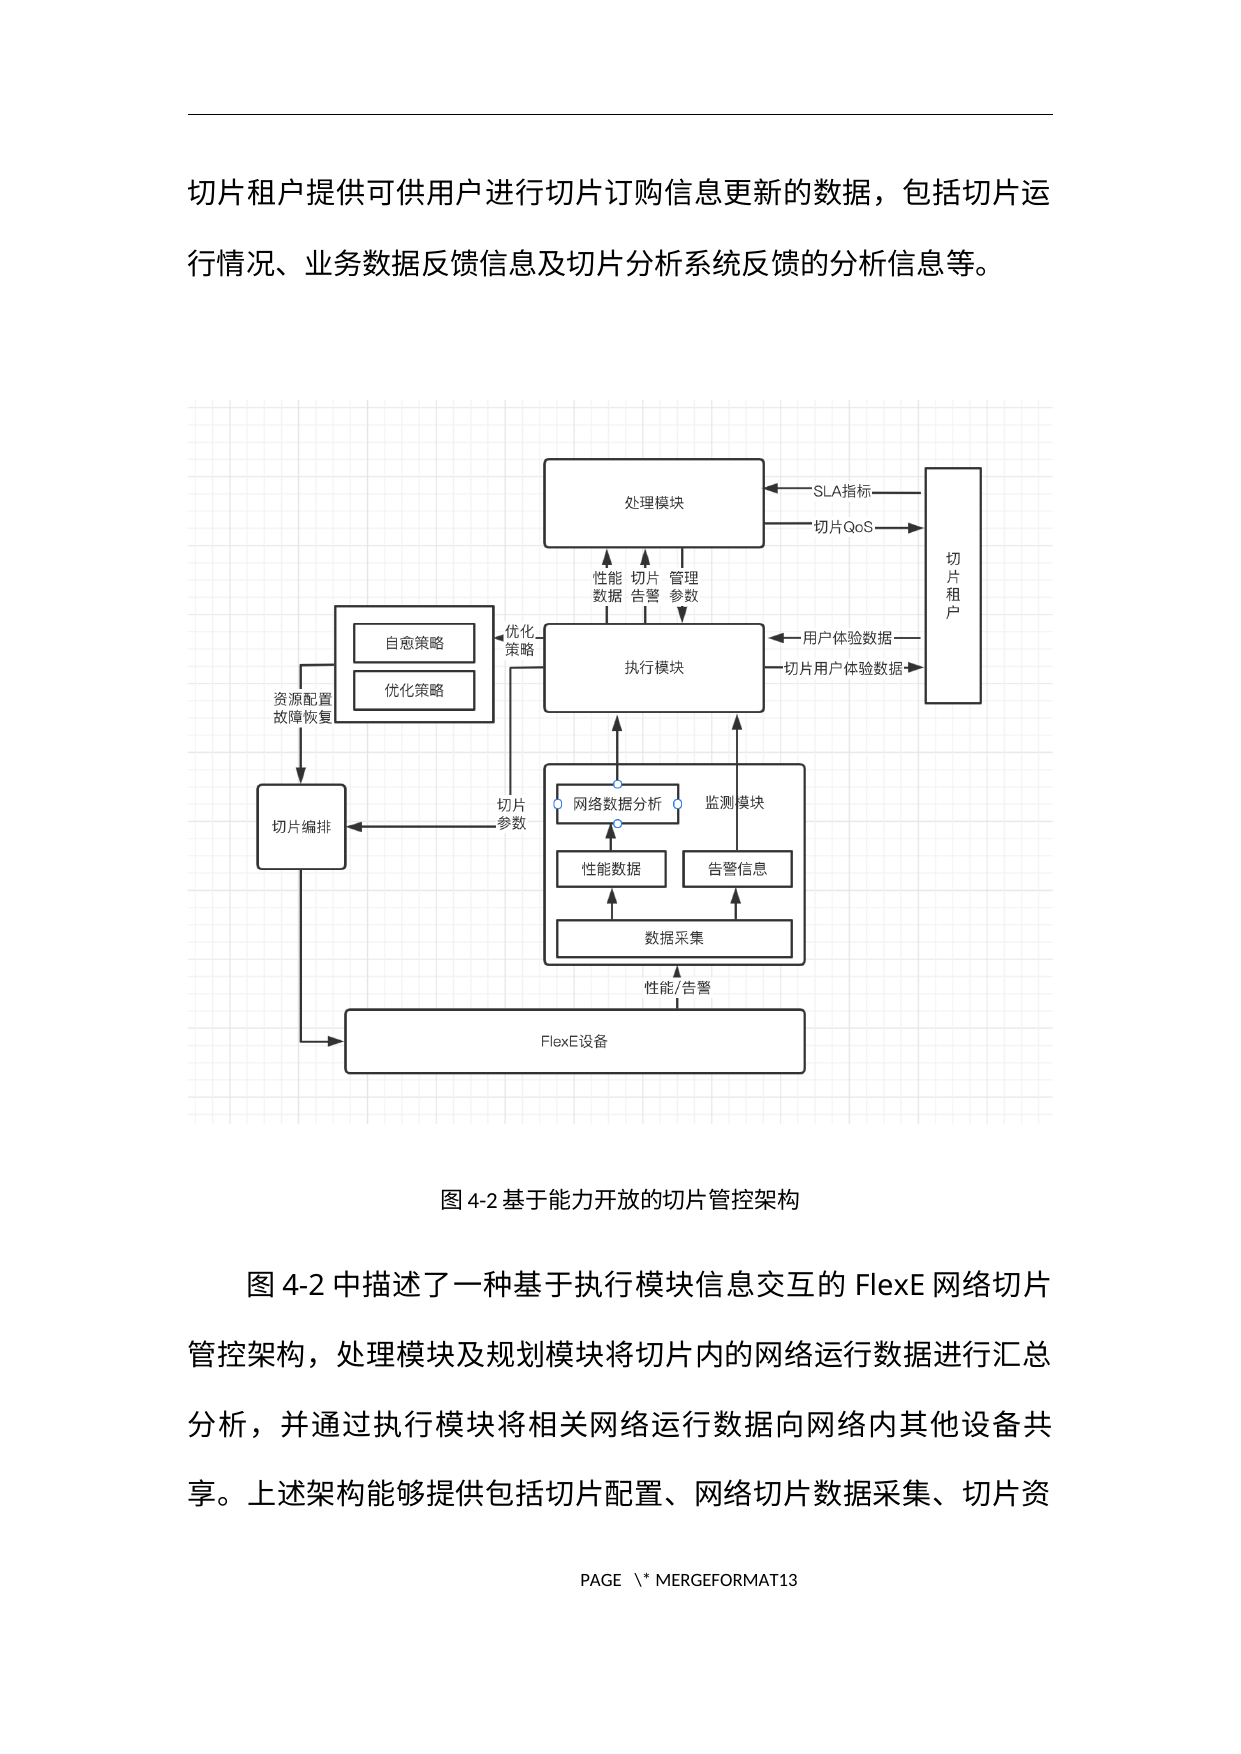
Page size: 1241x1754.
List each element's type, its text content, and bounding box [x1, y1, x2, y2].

picture [187, 400, 1053, 1124]
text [187, 160, 1053, 295]
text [187, 1251, 1053, 1526]
text 图4-2基于能力开放的切片管控架构 [187, 1166, 1053, 1231]
